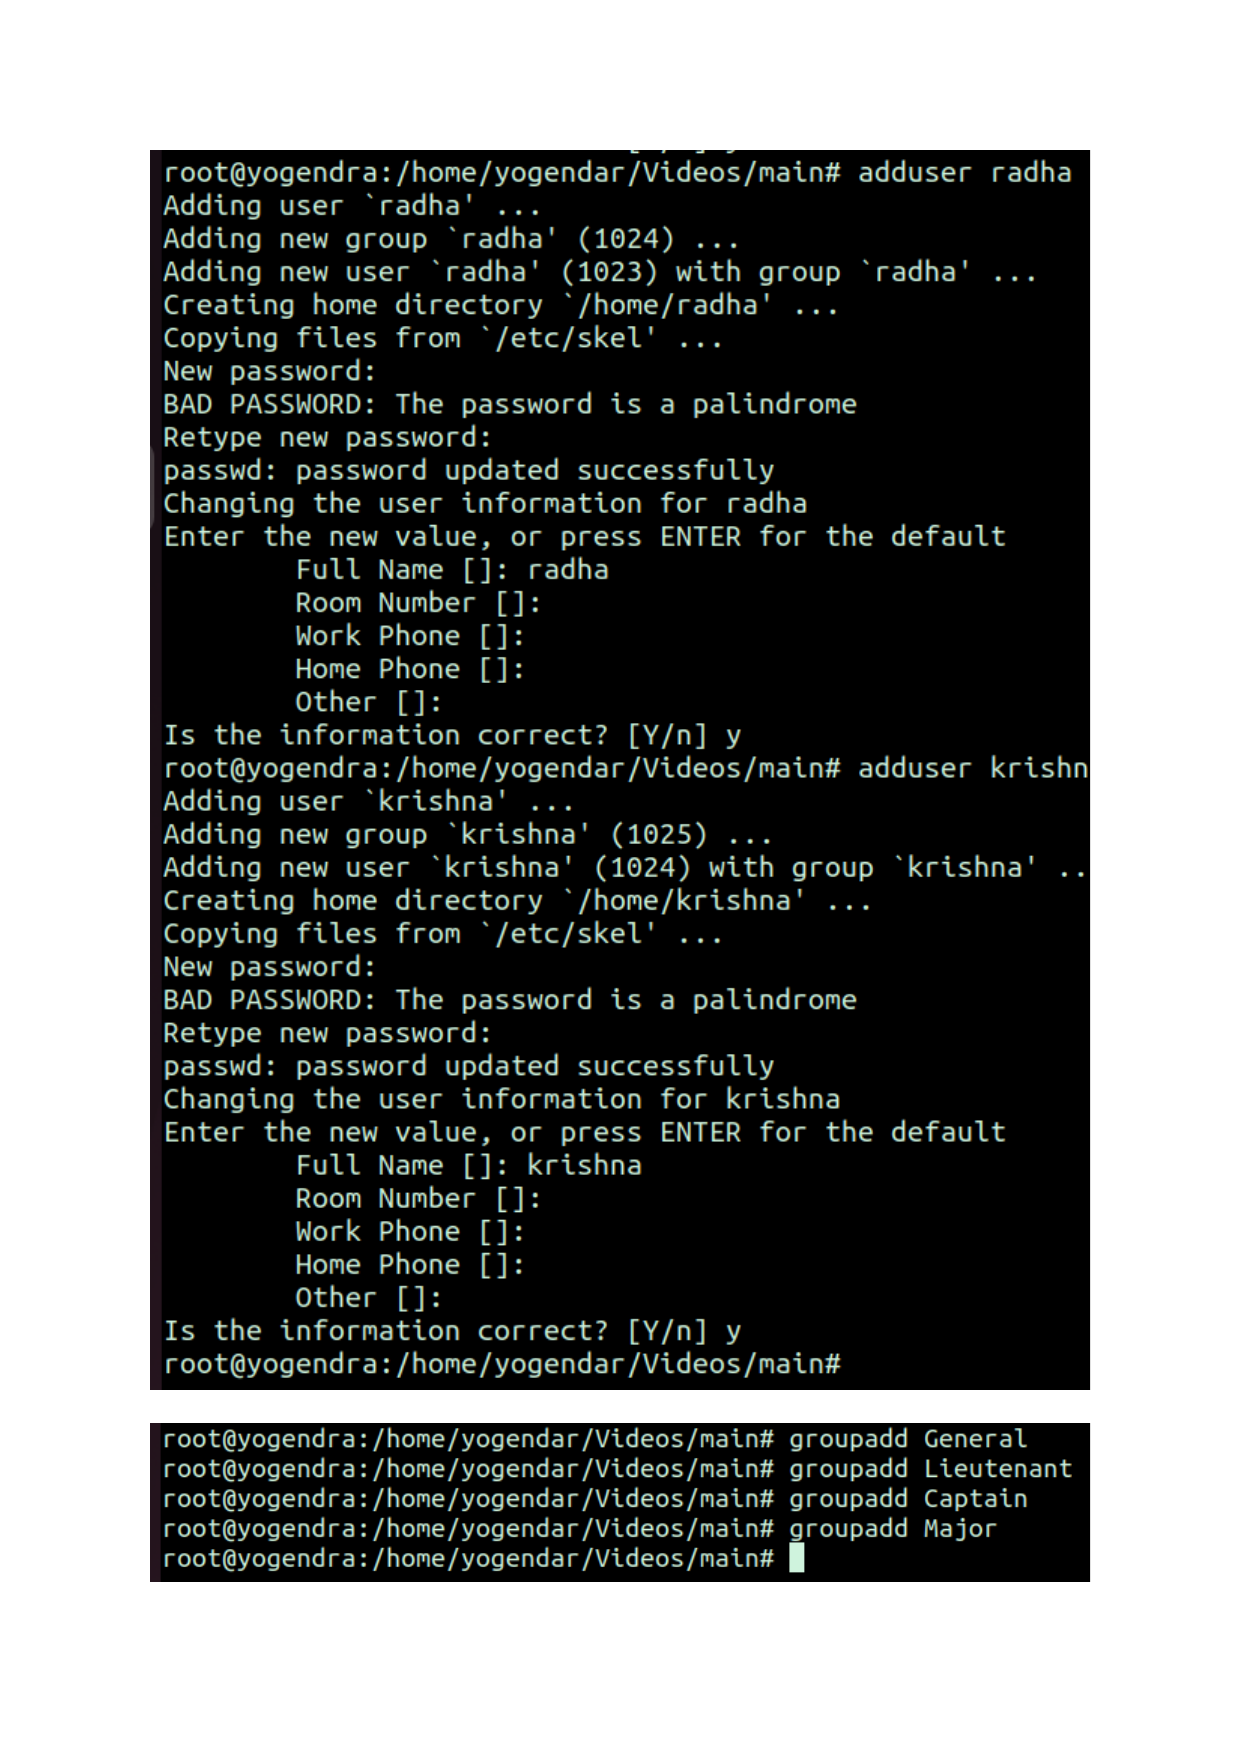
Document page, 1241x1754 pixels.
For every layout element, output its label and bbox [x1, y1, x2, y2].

picture [150, 150, 1091, 1390]
picture [150, 1423, 1091, 1582]
